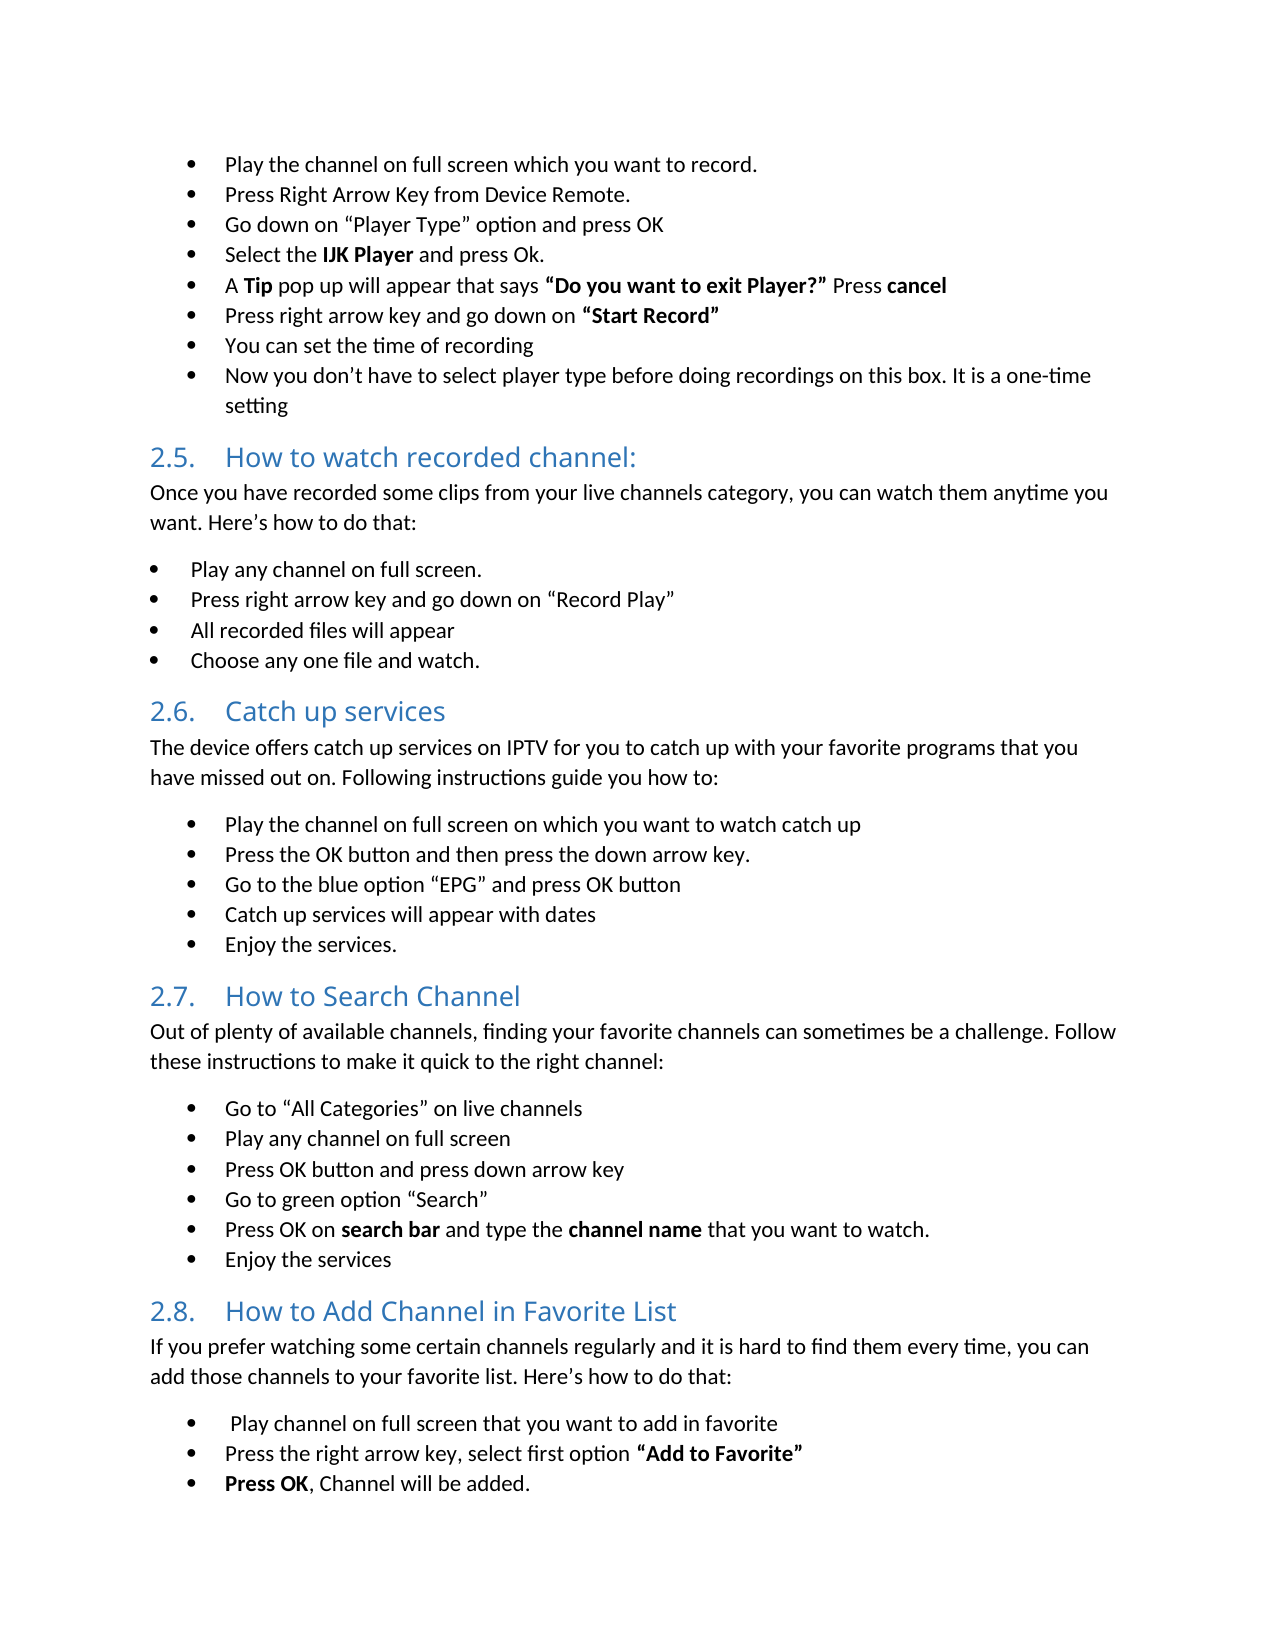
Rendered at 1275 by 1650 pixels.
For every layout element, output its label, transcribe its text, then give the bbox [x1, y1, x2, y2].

list Enjoy the services. [187, 931, 1125, 959]
list Select the IJK Player and press Ok. [187, 241, 1125, 269]
list Press right arrow key and go down on “Start Record” [187, 301, 1125, 329]
list Go to “All Categories” on live channels [187, 1094, 1125, 1122]
list Play any channel on full screen [187, 1124, 1125, 1153]
list All recorded files will appear [150, 616, 1125, 644]
list Press Right Arrow Key from Device Remote. [187, 180, 1125, 208]
subtitle How to Search Channel [150, 977, 1125, 1014]
list Play the channel on full screen which you want to record. [187, 150, 1125, 178]
list Press OK on search bar and type the channel name that you want to watch. [187, 1215, 1125, 1243]
list Go to the blue option “EPG” and press OK button [187, 870, 1125, 898]
list Press OK, Channel will be added. [187, 1469, 1125, 1498]
list Play any channel on full screen. [150, 555, 1125, 583]
list Press right arrow key and go down on “Record Play” [150, 586, 1125, 614]
text If you prefer watching some certain channels regularly and it is hard to find them every time, you can add those channels to your favorite list. Here’s how to do that: [150, 1332, 1125, 1390]
subtitle How to Add Channel in Favorite List [150, 1292, 1125, 1329]
list Now you don’t have to select player type before doing recordings on this box. It is a one-time setting [187, 361, 1125, 420]
subtitle How to watch recorded channel: [150, 438, 1125, 475]
list Enjoy the services [187, 1245, 1125, 1273]
list Press the OK button and then press the down arrow key. [187, 840, 1125, 868]
text The device offers catch up services on IPTV for you to catch up with your favorite programs that you have missed out on. Following instructions guide you how to: [150, 733, 1125, 791]
list A Tip pop up will appear that says “Do you want to exit Player?” Press cancel [187, 271, 1125, 299]
list Press OK button and press down arrow key [187, 1155, 1125, 1183]
list Choose any one file and watch. [150, 646, 1125, 674]
list Go down on “Player Type” option and press OK [187, 210, 1125, 238]
list Go to green option “Search” [187, 1185, 1125, 1213]
list Play channel on full screen that you want to add in favorite [187, 1409, 1125, 1437]
list Play the channel on full screen on which you want to watch catch up [187, 810, 1125, 838]
text Once you have recorded some clips from your live channels category, you can watch them anytime you want. Here’s how to do that: [150, 478, 1125, 537]
list Catch up services will appear with dates [187, 900, 1125, 928]
list You can set the time of recording [187, 331, 1125, 359]
list Press the right arrow key, select first option “Add to Favorite” [187, 1439, 1125, 1467]
text Out of plenty of available channels, finding your favorite channels can sometimes be a challenge. Follow these instructions to make it quick to the right channel: [150, 1017, 1125, 1076]
subtitle Catch up services [150, 693, 1125, 730]
